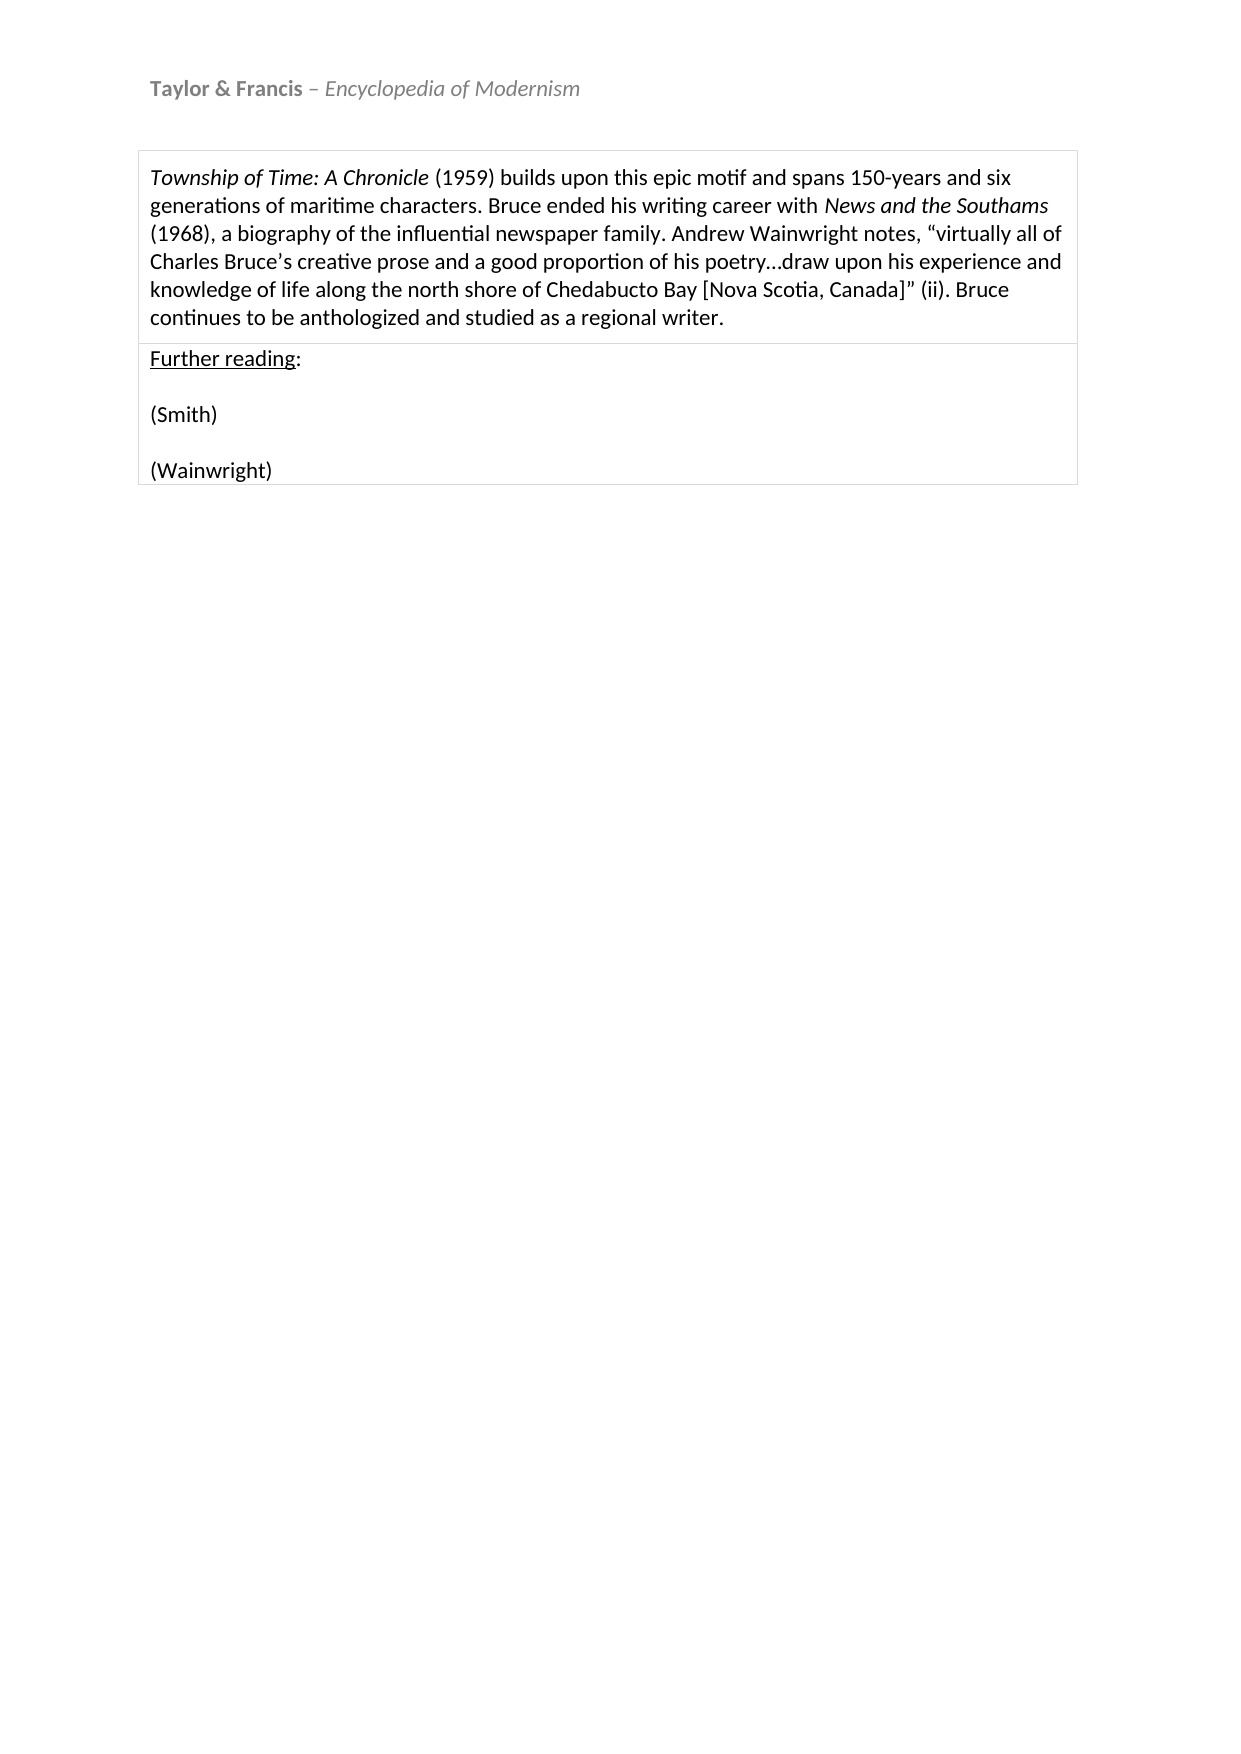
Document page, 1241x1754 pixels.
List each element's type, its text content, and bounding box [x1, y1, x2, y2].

table_cell Further reading: [139, 344, 1077, 484]
